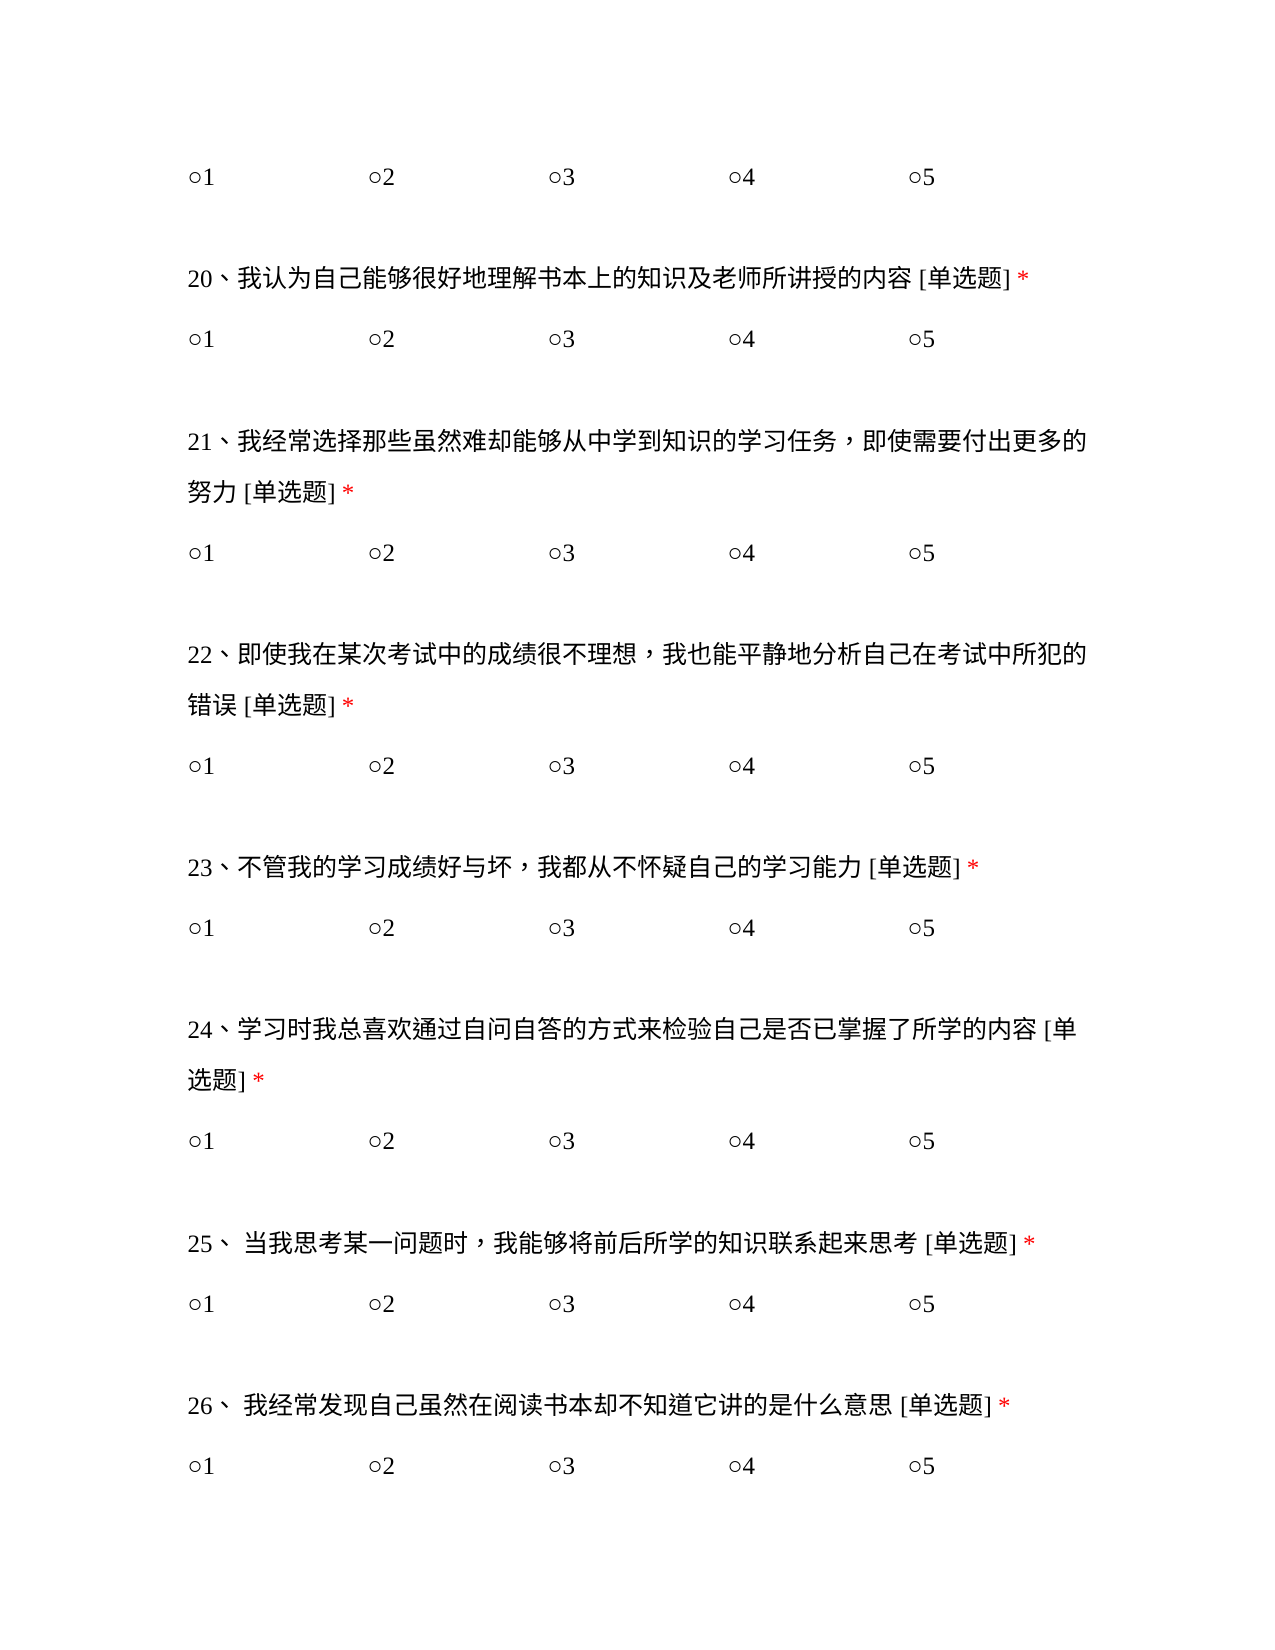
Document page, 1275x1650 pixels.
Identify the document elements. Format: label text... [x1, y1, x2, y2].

table_header ○5 [897, 527, 1075, 577]
table_header ○4 [717, 1278, 895, 1328]
table_header ○5 [897, 902, 1075, 953]
text 25、 当我思考某一问题时，我能够将前后所学的知识联系起来思考 [单选题] * [187, 1225, 1087, 1259]
table_header ○2 [357, 1278, 535, 1328]
table_header ○4 [717, 740, 895, 791]
table_header ○3 [537, 902, 716, 953]
text 23、不管我的学习成绩好与坏，我都从不怀疑自己的学习能力 [单选题] * [187, 850, 1087, 884]
table_header ○4 [717, 1116, 895, 1166]
table_header ○5 [897, 740, 1075, 791]
table_header ○4 [717, 527, 895, 577]
table_header ○4 [717, 902, 896, 953]
table_header ○5 [897, 152, 1075, 202]
table_header ○3 [537, 1278, 715, 1328]
table_header ○3 [537, 152, 715, 202]
table_header ○2 [357, 740, 535, 791]
table_header ○5 [897, 1116, 1075, 1166]
text 24、学习时我总喜欢通过自问自答的方式来检验自己是否已掌握了所学的内容 [单选题] * [187, 1012, 1087, 1097]
table_header ○1 [177, 1278, 355, 1328]
text 20、我认为自己能够很好地理解书本上的知识及老师所讲授的内容 [单选题] * [187, 261, 1087, 295]
table_header ○3 [537, 1440, 715, 1491]
text 21、我经常选择那些虽然难却能够从中学到知识的学习任务，即使需要付出更多的努力 [单选题] * [187, 423, 1087, 508]
table_header ○2 [357, 902, 536, 953]
table_header ○2 [357, 314, 535, 364]
text 26、 我经常发现自己虽然在阅读书本却不知道它讲的是什么意思 [单选题] * [187, 1387, 1087, 1421]
table_header ○3 [537, 314, 715, 364]
table_header ○5 [897, 1278, 1075, 1328]
table_header ○5 [897, 1440, 1075, 1491]
table_header ○1 [177, 740, 355, 791]
table_header ○1 [177, 152, 355, 202]
table_header ○3 [537, 527, 715, 577]
text 22、即使我在某次考试中的成绩很不理想，我也能平静地分析自己在考试中所犯的错误 [单选题] * [187, 637, 1087, 722]
table_header ○4 [717, 314, 895, 364]
table_header ○4 [717, 152, 895, 202]
table_header ○1 [177, 314, 355, 364]
table_header ○1 [177, 1116, 355, 1166]
table_header ○2 [357, 1116, 535, 1166]
table_header ○3 [537, 740, 715, 791]
table_header ○4 [717, 1440, 895, 1491]
table_header ○2 [357, 527, 535, 577]
table_header ○2 [357, 1440, 535, 1491]
table_header ○2 [357, 152, 535, 202]
table_header ○3 [537, 1116, 715, 1166]
table_header ○1 [177, 902, 356, 953]
table_header ○1 [177, 1440, 355, 1491]
table_header ○5 [897, 314, 1075, 364]
table_header ○1 [177, 527, 355, 577]
